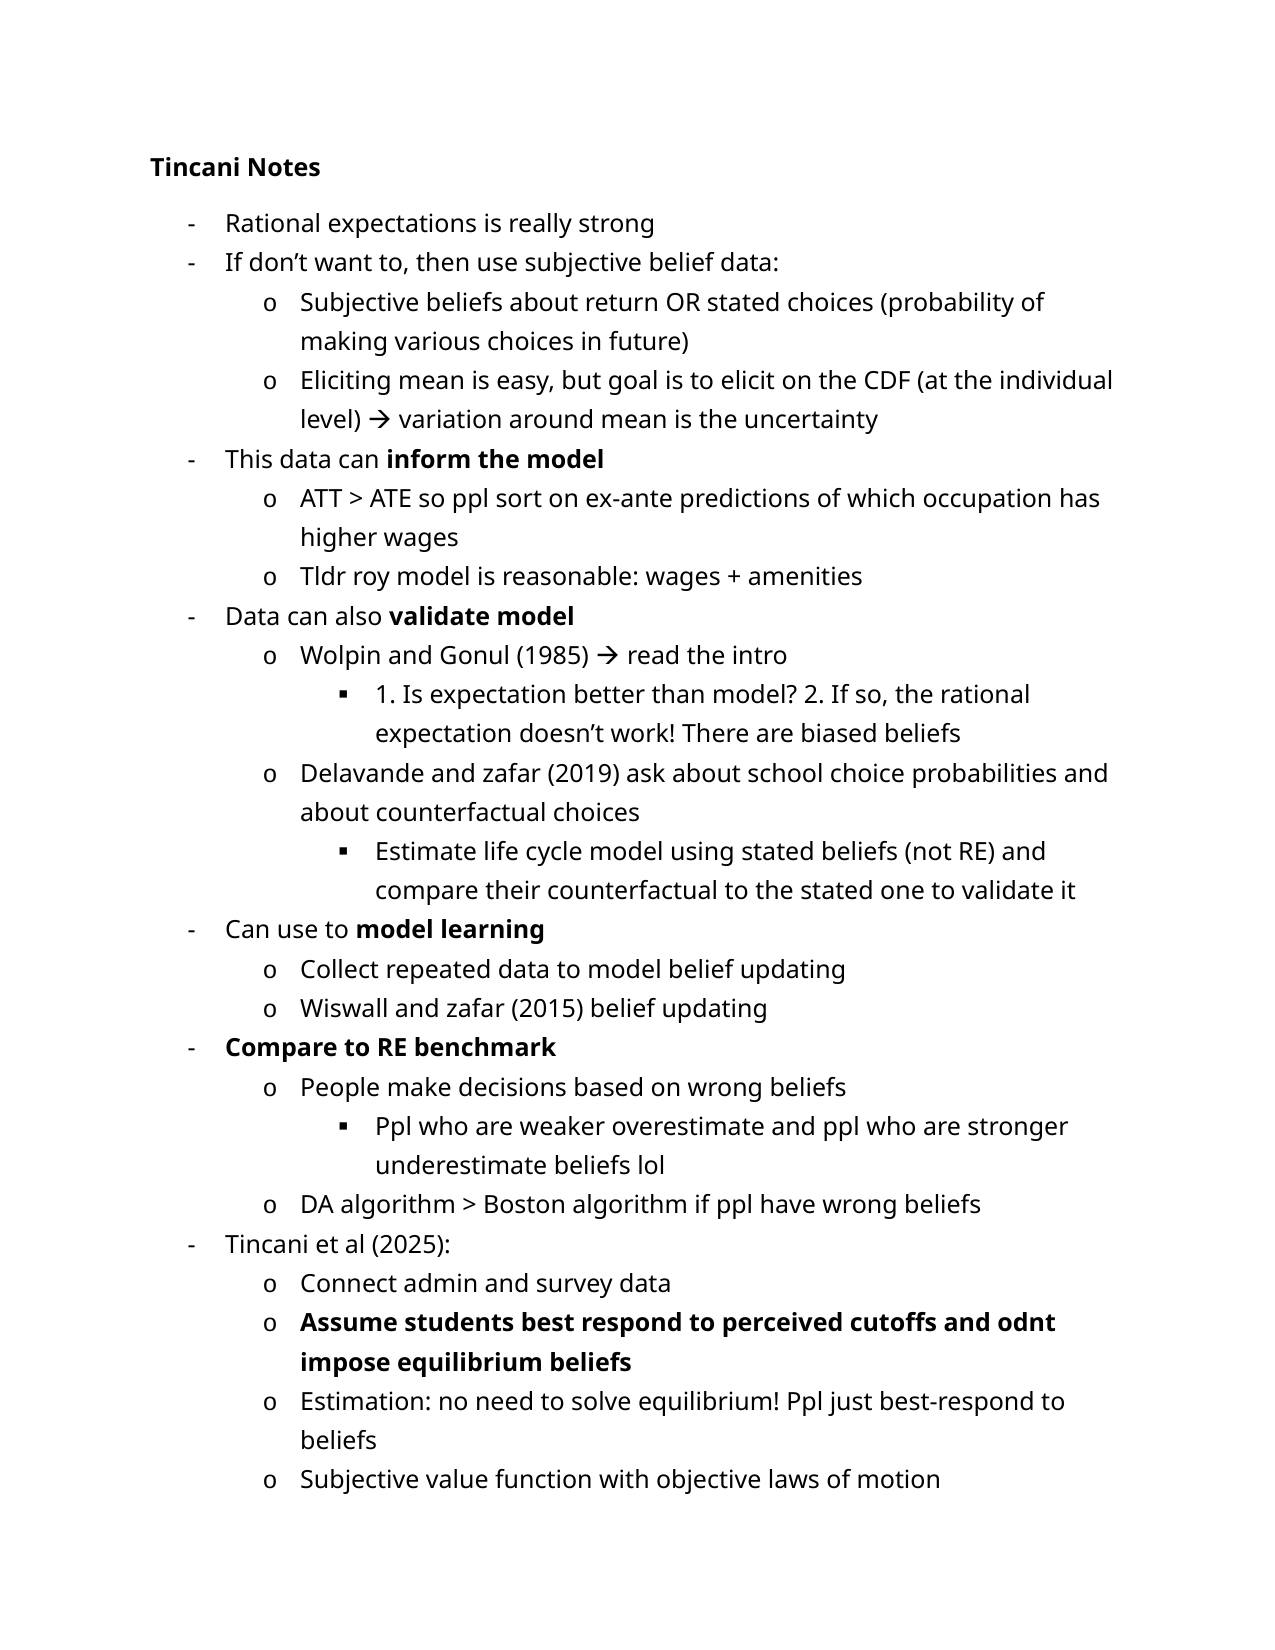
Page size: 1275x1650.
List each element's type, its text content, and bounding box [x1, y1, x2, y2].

list Tincani et al (2025): [187, 1226, 1125, 1260]
list Wolpin and Gonul (1985) read the intro [262, 637, 1125, 672]
list Compare to RE benchmark [187, 1030, 1125, 1064]
list Collect repeated data to model belief updating [262, 951, 1125, 986]
list Can use to model learning [187, 912, 1125, 946]
list 1. Is expectation better than model? 2. If so, the rational expectation doesn’t work! There are biased beliefs [337, 677, 1125, 750]
text Tincani Notes [150, 150, 1125, 184]
list DA algorithm > Boston algorithm if ppl have wrong beliefs [262, 1187, 1125, 1221]
list This data can inform the model [187, 441, 1125, 475]
list Assume students best respond to perceived cutoffs and odnt impose equilibrium beliefs [262, 1305, 1125, 1378]
list Subjective value function with objective laws of motion [262, 1462, 1125, 1496]
list Tldr roy model is reasonable: wages + amenities [262, 559, 1125, 593]
list Connect admin and survey data [262, 1265, 1125, 1300]
list Estimation: no need to solve equilibrium! Ppl just best-respond to beliefs [262, 1383, 1125, 1457]
list Wiswall and zafar (2015) belief updating [262, 991, 1125, 1025]
list Subjective beliefs about return OR stated choices (probability of making various choices in future) [262, 284, 1125, 358]
list If don’t want to, then use subjective belief data: [187, 245, 1125, 279]
list ATT > ATE so ppl sort on ex-ante predictions of which occupation has higher wages [262, 480, 1125, 554]
list Rational expectations is really strong [187, 206, 1125, 240]
list Ppl who are weaker overestimate and ppl who are stronger underestimate beliefs lol [337, 1108, 1125, 1182]
list Data can also validate model [187, 598, 1125, 632]
list People make decisions based on wrong beliefs [262, 1069, 1125, 1103]
list Eliciting mean is easy, but goal is to elicit on the CDF (at the individual level) variation around mean is the uncertainty [262, 363, 1125, 436]
list Delavande and zafar (2019) ask about school choice probabilities and about counterfactual choices [262, 755, 1125, 829]
list Estimate life cycle model using stated beliefs (not RE) and compare their counterfactual to the stated one to validate it [337, 834, 1125, 907]
